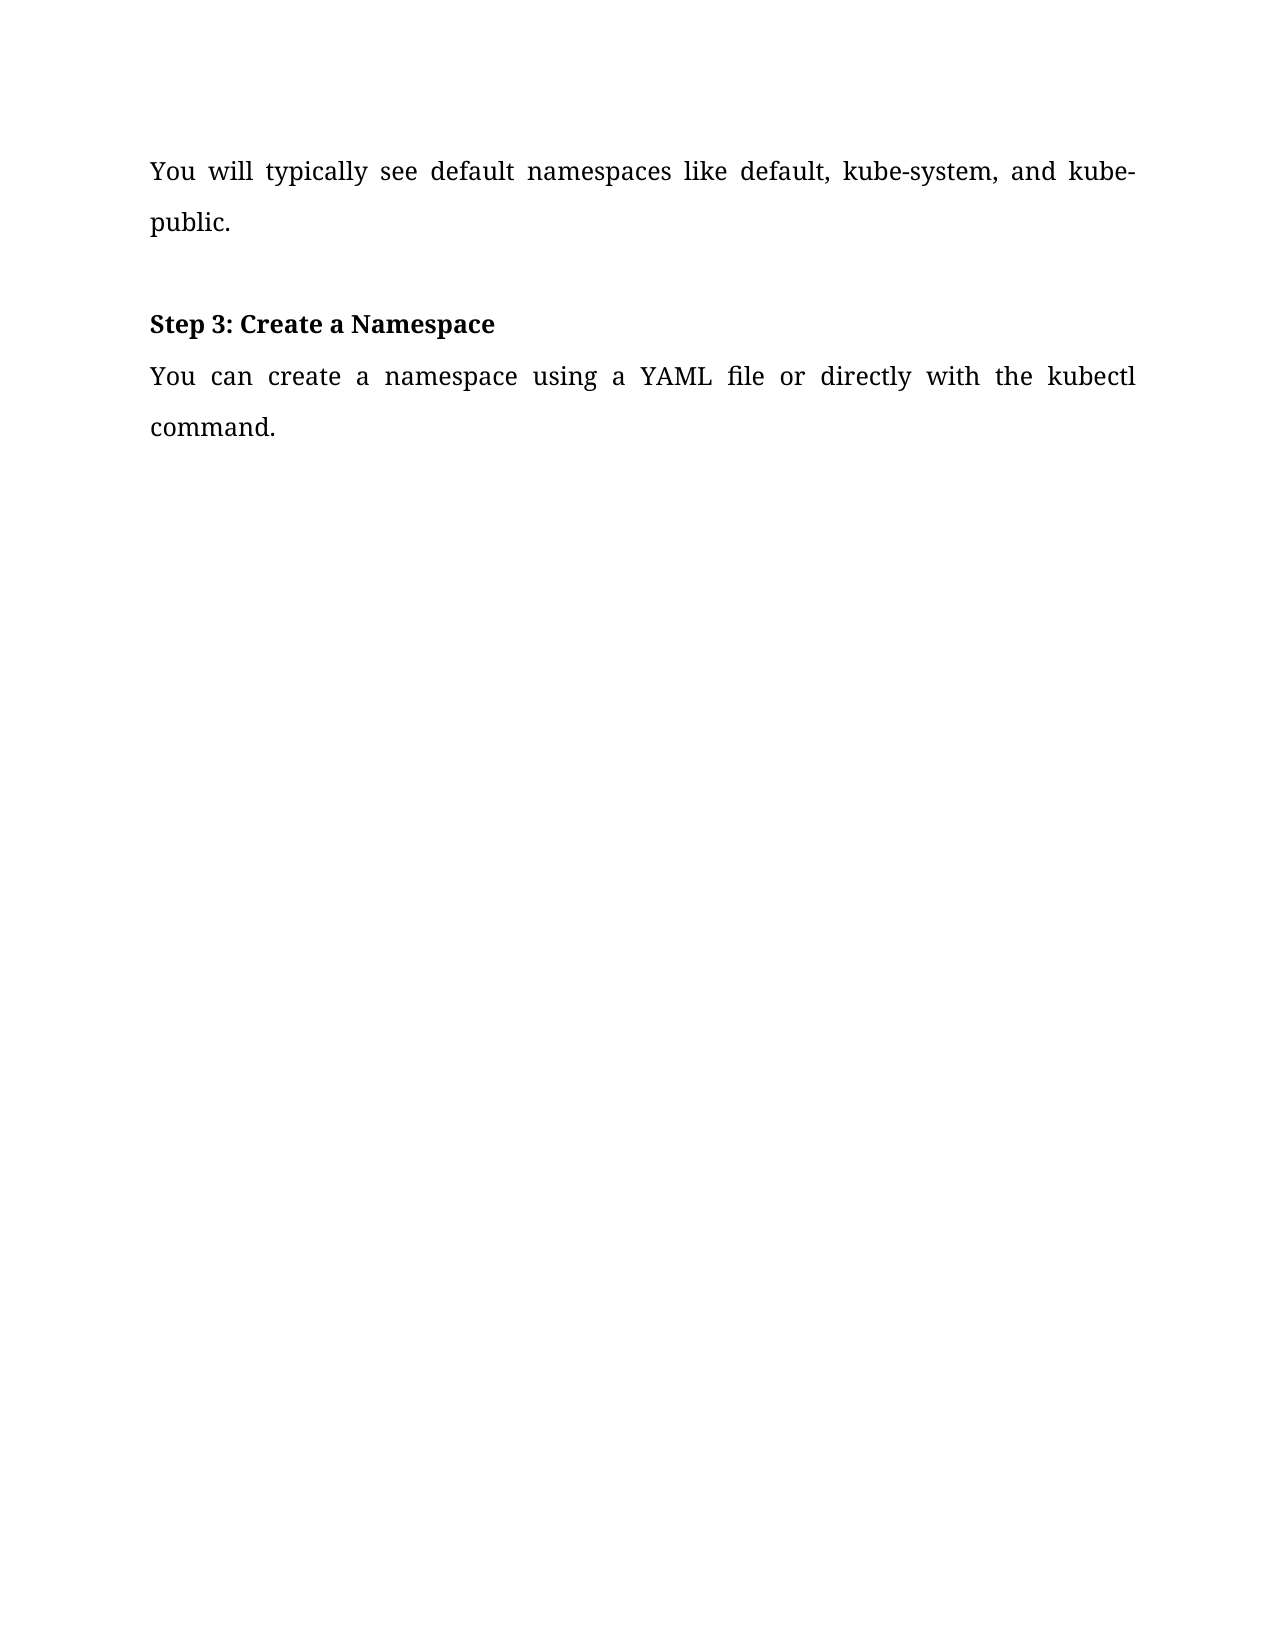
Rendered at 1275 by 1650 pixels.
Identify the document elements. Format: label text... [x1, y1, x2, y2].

text You can create a namespace using a YAML file or directly with the kubectl command. [150, 358, 1137, 443]
text You will typically see default namespaces like default, kube-system, and kube-public. [150, 154, 1137, 239]
text Step 3: Create a Namespace [150, 307, 1137, 341]
